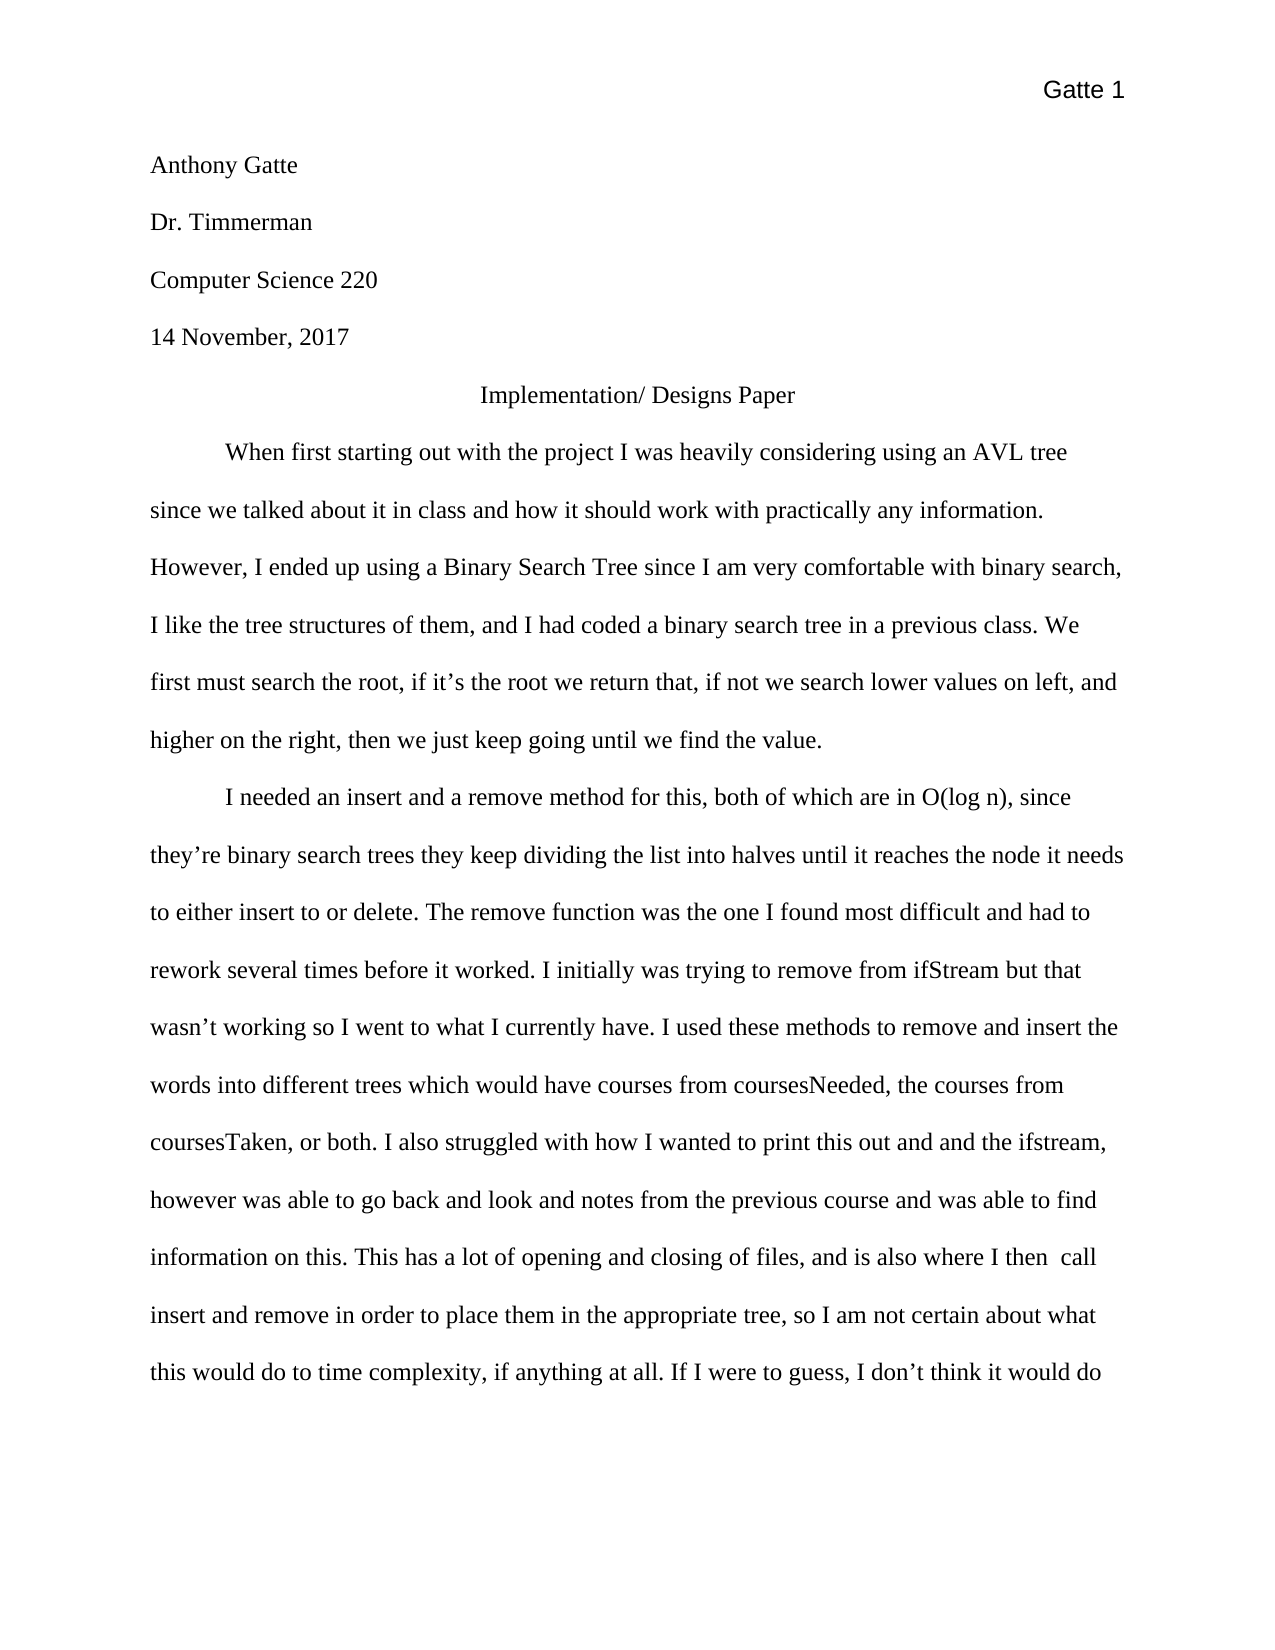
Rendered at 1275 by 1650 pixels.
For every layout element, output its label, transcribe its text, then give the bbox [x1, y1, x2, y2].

text When first starting out with the project I was heavily considering using an AVL tree since we talked about it in class and how it should work with practically any information. However, I ended up using a Binary Search Tree since I am very comfortable with binary search, I like the tree structures of them, and I had coded a binary search tree in a previous class. We first must search the root, if it’s the root we return that, if not we search lower values on left, and higher on the right, then we just keep going until we find the value. [150, 437, 1125, 754]
text Anthony Gatte [150, 150, 1125, 179]
text Implementation/ Designs Paper [150, 380, 1125, 409]
text Computer Science 220 [150, 265, 1125, 294]
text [150, 782, 1125, 1386]
text 14 November, 2017 [150, 322, 1125, 351]
text Dr. Timmerman [150, 207, 1125, 236]
